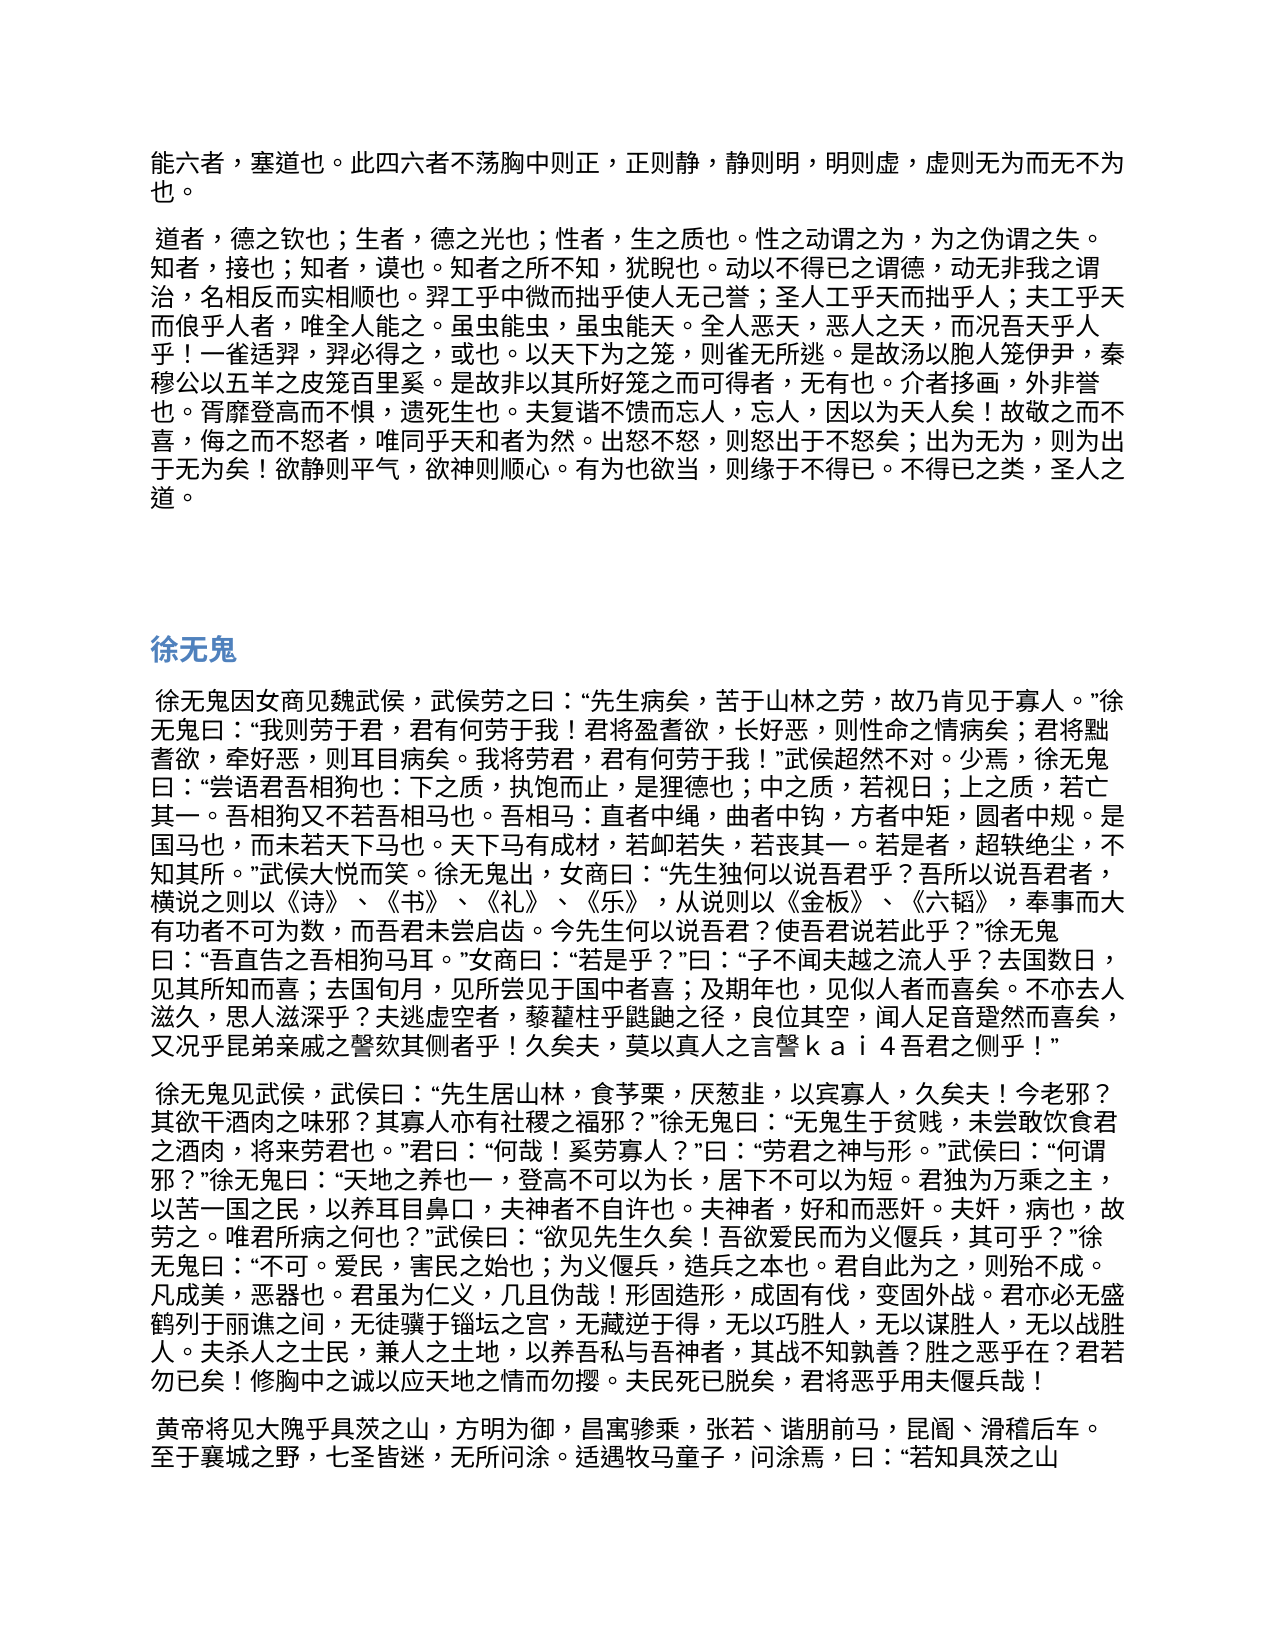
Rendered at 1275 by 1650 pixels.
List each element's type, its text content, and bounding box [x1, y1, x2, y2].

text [150, 150, 1125, 207]
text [150, 1416, 1125, 1473]
subtitle 徐无鬼 [150, 629, 1125, 669]
text 徐无鬼因女商见魏武侯，武侯劳之曰：“先生病矣，苦于山林之劳，故乃肯见于寡人。”徐无鬼曰：“我则劳于君，君有何劳于我！君将盈耆欲，长好恶，则性命之情病矣；君将黜耆欲，牵好恶，则耳目病矣。我将劳君，君有何劳于我！”武侯超然不对。少焉，徐无鬼曰：“尝语君吾相狗也：下之质，执饱而止，是狸德也；中之质，若视日；上之质，若亡其一。吾相狗又不若吾相马也。吾相马：直者中绳，曲者中钩，方者中矩，圆者中规。是国马也，而未若天下马也。天下马有成材，若卹若失，若丧其一。若是者，超轶绝尘，不知其所。”武侯大悦而笑。徐无鬼出，女商曰：“先生独何以说吾君乎？吾所以说吾君者，横说之则以《诗》、《书》、《礼》、《乐》，从说则以《金板》、《六韬》，奉事而大有功者不可为数，而吾君未尝启齿。今先生何以说吾君？使吾君说若此乎？”徐无鬼曰：“吾直告之吾相狗马耳。”女商曰：“若是乎？”曰：“子不闻夫越之流人乎？去国数日，见其所知而喜；去国旬月，见所尝见于国中者喜；及期年也，见似人者而喜矣。不亦去人滋久，思人滋深乎？夫逃虚空者，藜藋柱乎鼪鼬之径，良位其空，闻人足音跫然而喜矣，又况乎昆弟亲戚之謦欬其侧者乎！久矣夫，莫以真人之言謦ｋａｉ４吾君之侧乎！” [150, 688, 1125, 1062]
text 道者，德之钦也；生者，德之光也；性者，生之质也。性之动谓之为，为之伪谓之失。知者，接也；知者，谟也。知者之所不知，犹睨也。动以不得已之谓德，动无非我之谓治，名相反而实相顺也。羿工乎中微而拙乎使人无己誉；圣人工乎天而拙乎人；夫工乎天而俍乎人者，唯全人能之。虽虫能虫，虽虫能天。全人恶天，恶人之天，而况吾天乎人乎！一雀适羿，羿必得之，或也。以天下为之笼，则雀无所逃。是故汤以胞人笼伊尹，秦穆公以五羊之皮笼百里奚。是故非以其所好笼之而可得者，无有也。介者拸画，外非誉也。胥靡登高而不惧，遗死生也。夫复谐不馈而忘人，忘人，因以为天人矣！故敬之而不喜，侮之而不怒者，唯同乎天和者为然。出怒不怒，则怒出于不怒矣；出为无为，则为出于无为矣！欲静则平气，欲神则顺心。有为也欲当，则缘于不得已。不得已之类，圣人之道。 [150, 226, 1125, 514]
text 徐无鬼见武侯，武侯曰：“先生居山林，食芧栗，厌葱韭，以宾寡人，久矣夫！今老邪？其欲干酒肉之味邪？其寡人亦有社稷之福邪？”徐无鬼曰：“无鬼生于贫贱，未尝敢饮食君之酒肉，将来劳君也。”君曰：“何哉！奚劳寡人？”曰：“劳君之神与形。”武侯曰：“何谓邪？”徐无鬼曰：“天地之养也一，登高不可以为长，居下不可以为短。君独为万乘之主，以苦一国之民，以养耳目鼻口，夫神者不自许也。夫神者，好和而恶奸。夫奸，病也，故劳之。唯君所病之何也？”武侯曰：“欲见先生久矣！吾欲爱民而为义偃兵，其可乎？”徐无鬼曰：“不可。爱民，害民之始也；为义偃兵，造兵之本也。君自此为之，则殆不成。凡成美，恶器也。君虽为仁义，几且伪哉！形固造形，成固有伐，变固外战。君亦必无盛鹤列于丽谯之间，无徒骥于锱坛之宫，无藏逆于得，无以巧胜人，无以谋胜人，无以战胜人。夫杀人之士民，兼人之土地，以养吾私与吾神者，其战不知孰善？胜之恶乎在？君若勿已矣！修胸中之诚以应天地之情而勿撄。夫民死已脱矣，君将恶乎用夫偃兵哉！ [150, 1081, 1125, 1397]
